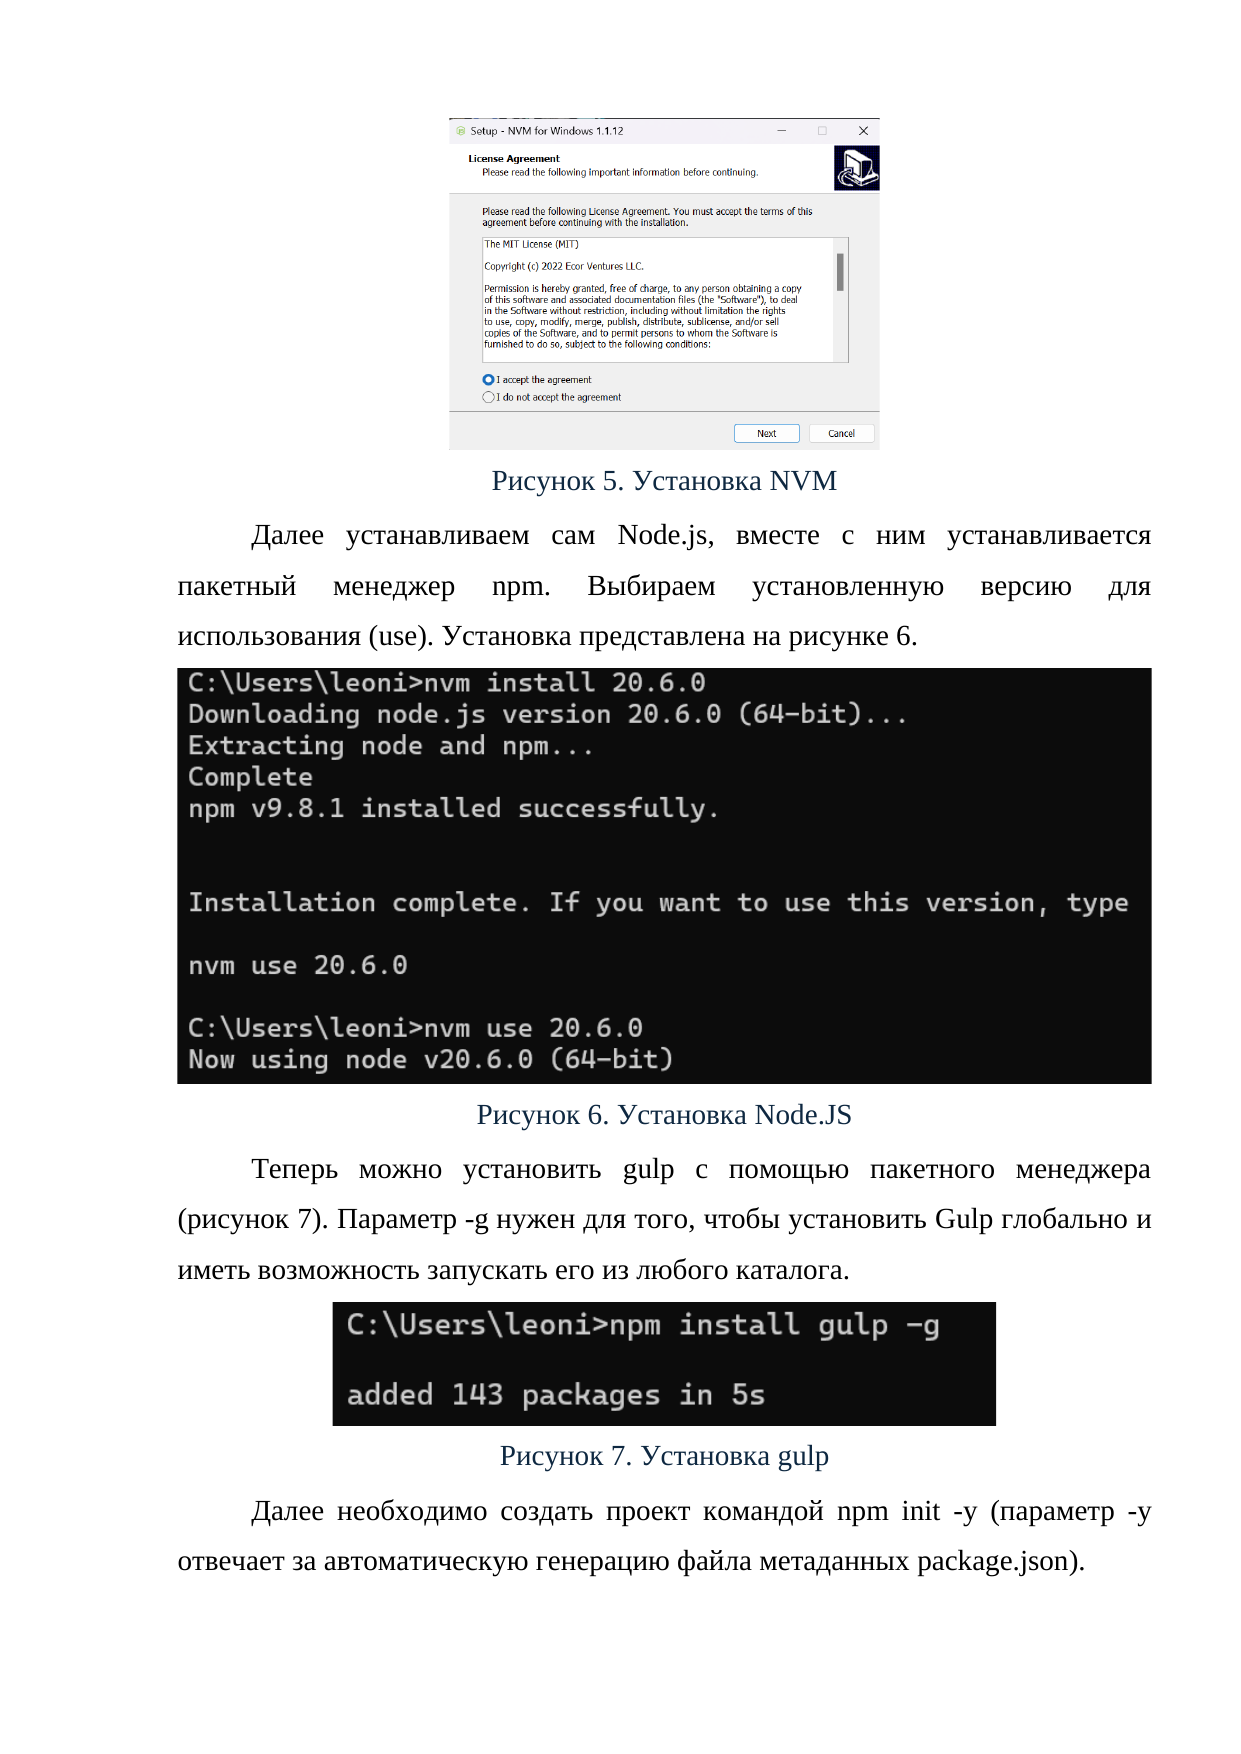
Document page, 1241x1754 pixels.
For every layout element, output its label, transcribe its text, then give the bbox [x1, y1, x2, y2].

text Рисунок 7. Установка gulp [177, 1438, 1152, 1472]
picture [177, 668, 1152, 1084]
picture [449, 118, 880, 450]
picture [332, 1302, 997, 1426]
text Теперь можно установить gulp с помощью пакетного менеджера (рисунок 7). Параметр -g нужен для того, чтобы установить Gulp глобально и иметь возможность запускать его из любого каталога. [177, 1151, 1152, 1285]
text Далее необходимо создать проект командой npm init -y (параметр -y отвечает за автоматическую генерацию файла метаданных package.json). [177, 1493, 1152, 1577]
text Рисунок 5. Установка NVM [177, 463, 1152, 496]
text Далее устанавливаем сам Node.js, вместе с ним устанавливается пакетный менеджер npm. Выбираем установленную версию для использования (use). Установка представлена на рисунке 6. [177, 517, 1152, 651]
text Рисунок 6. Установка Node.JS [177, 1097, 1152, 1130]
